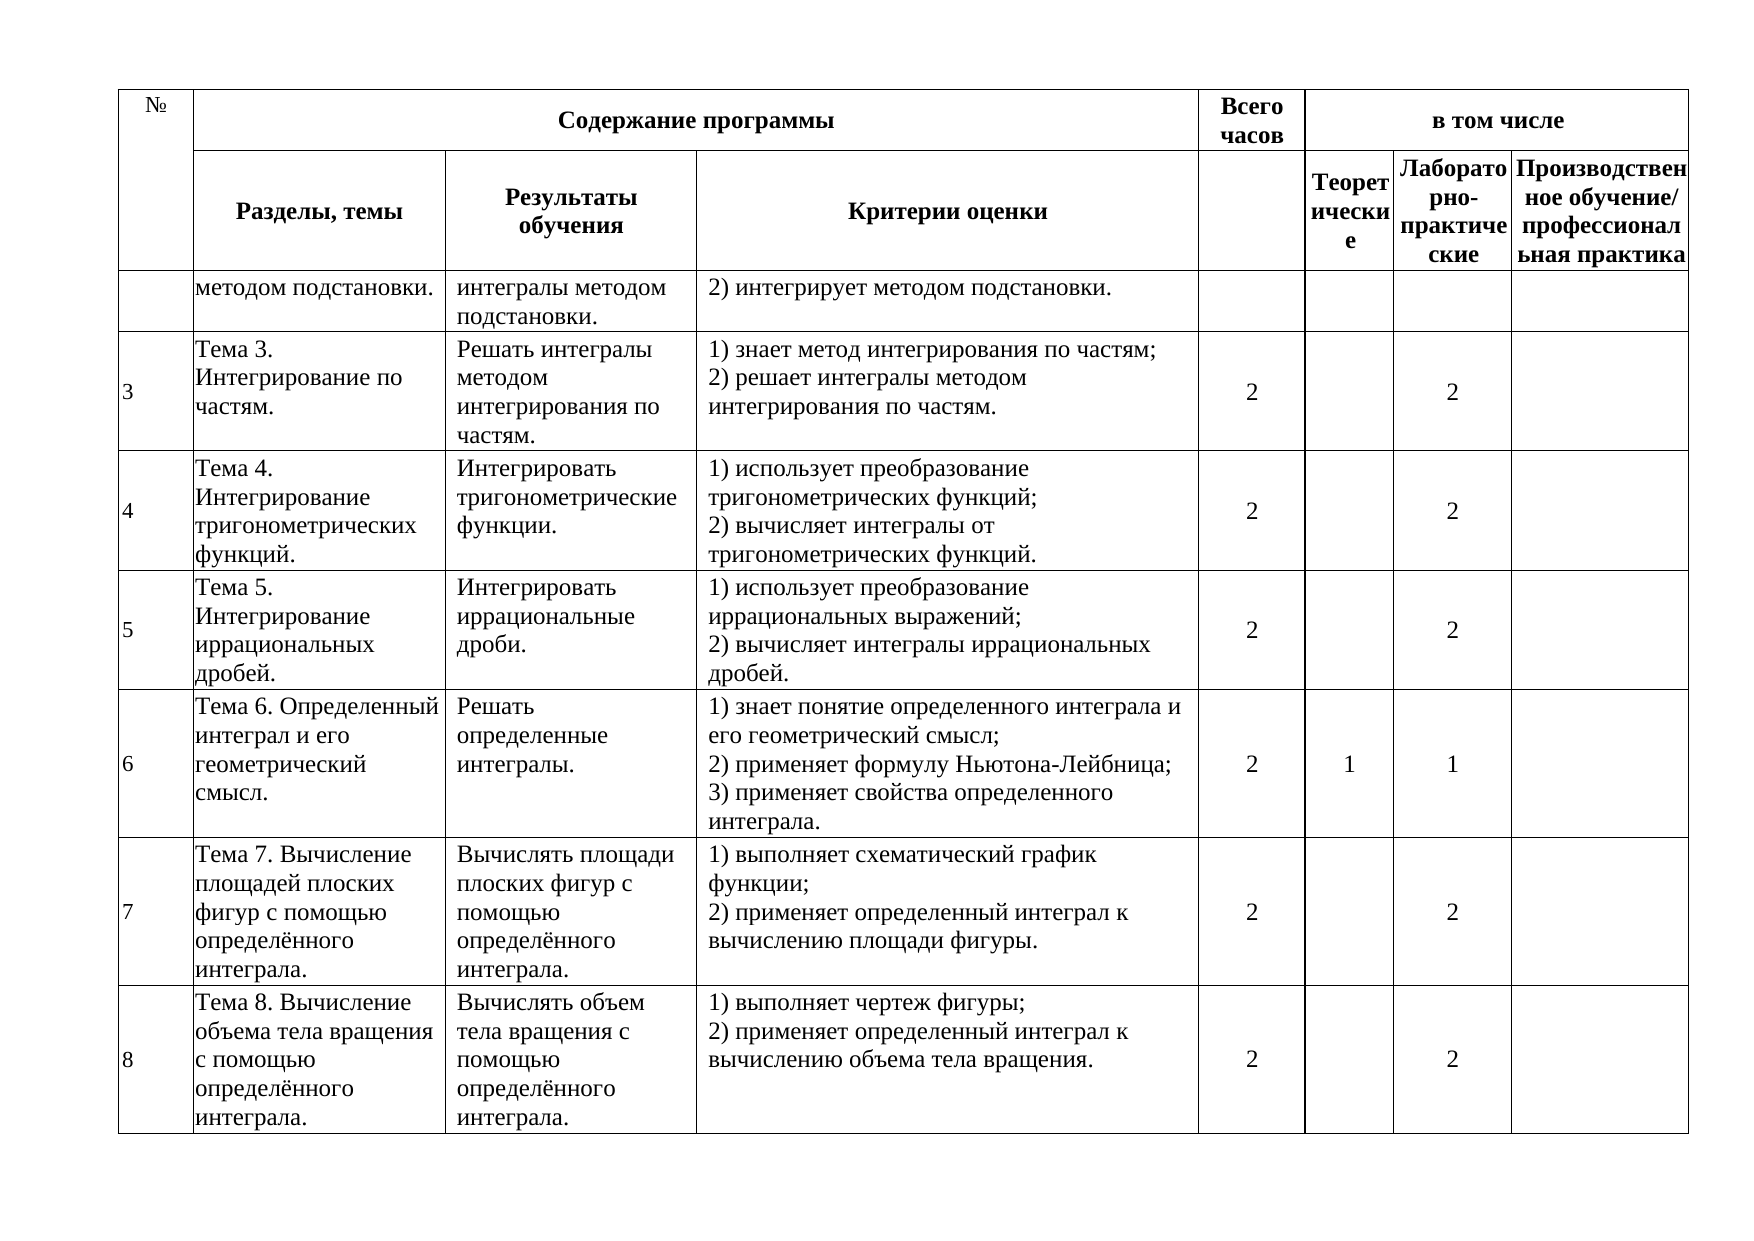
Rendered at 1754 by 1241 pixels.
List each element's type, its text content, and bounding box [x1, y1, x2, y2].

table_cell Тема 6. Определенный интеграл и его геометрический смысл. [194, 690, 445, 837]
table_cell [1306, 332, 1393, 450]
table_cell 8 [119, 986, 193, 1132]
table_cell 1) выполняет чертеж фигуры; 2) применяет определенный интеграл к вычислению объема тела вращения. [697, 986, 1198, 1132]
table_cell [1306, 986, 1393, 1132]
table_cell Решать определенные интегралы. [446, 690, 696, 837]
table_cell Тема 8. Вычисление объема тела вращения с помощью определённого интеграла. [194, 986, 445, 1132]
table_header в том числе [1306, 90, 1688, 150]
table_cell 3 [119, 332, 193, 450]
table_cell 2 [1394, 571, 1511, 689]
table_cell 2 [1199, 571, 1304, 689]
table_header Всего часов [1199, 90, 1304, 150]
table_cell Тема 3. Интегрирование по частям. [194, 332, 445, 450]
table_cell 1) использует преобразование тригонометрических функций; 2) вычисляет интегралы от тригонометрических функций. [697, 451, 1198, 569]
table_cell [1512, 986, 1688, 1132]
table_cell Тема 2. Интегрирование методом подстановки. [194, 271, 445, 331]
table_cell [1306, 838, 1393, 984]
table_cell 1) знает метод подстановки (замены переменных); 2) интегрирует методом подстановки. [697, 271, 1198, 331]
table_header Содержание программы [194, 90, 1198, 150]
table_cell 2 [1394, 986, 1511, 1132]
table_cell Тема 5. Интегрирование иррациональных дробей. [194, 571, 445, 689]
table_cell 1) выполняет схематический график функции; 2) применяет определенный интеграл к вычислению площади фигуры. [697, 838, 1198, 984]
table_cell 2 [1394, 271, 1511, 331]
table_cell 2 [1199, 690, 1304, 837]
table_cell Теоретические [1306, 151, 1393, 269]
table_cell [1512, 690, 1688, 837]
table_cell Вычислять объем тела вращения с помощью определённого интеграла. [446, 986, 696, 1132]
table_cell 1) использует преобразование иррациональных выражений; 2) вычисляет интегралы иррациональных дробей. [697, 571, 1198, 689]
table_cell [1512, 571, 1688, 689]
table_cell [1306, 451, 1393, 569]
table_cell 5 [119, 571, 193, 689]
table_cell Критерии оценки [697, 151, 1198, 269]
table_cell Вычислять площади плоских фигур с помощью определённого интеграла. [446, 838, 696, 984]
table_cell [1306, 271, 1393, 331]
table_cell 1 [1306, 690, 1393, 837]
table_cell [1512, 451, 1688, 569]
table_cell [1512, 838, 1688, 984]
table_cell 1) знает метод интегрирования по частям; 2) решает интегралы методом интегрирования по частям. [697, 332, 1198, 450]
table_cell Интегрировать иррациональные дроби. [446, 571, 696, 689]
table_cell 2 [1199, 451, 1304, 569]
table_cell 2 [1394, 451, 1511, 569]
table_cell Решать неопределенные интегралы методом подстановки. [446, 271, 696, 331]
table_cell Производственное обучение/ профессиональная практика [1512, 151, 1688, 269]
table_cell [1512, 271, 1688, 331]
table_cell Интегрировать тригонометрические функции. [446, 451, 696, 569]
table_cell 1 [1394, 690, 1511, 837]
table_cell 4 [119, 451, 193, 569]
table_cell 2 [1199, 332, 1304, 450]
table_cell Тема 4. Интегрирование тригонометрических функций. [194, 451, 445, 569]
table_cell 2 [1394, 838, 1511, 984]
table_cell [1512, 332, 1688, 450]
table_cell Разделы, темы [194, 151, 445, 269]
table_header № [119, 90, 193, 269]
table_cell Решать интегралы методом интегрирования по частям. [446, 332, 696, 450]
table_cell 7 [119, 838, 193, 984]
table_cell [1199, 151, 1304, 269]
table_cell Лабораторно-практические [1394, 151, 1511, 269]
table_cell 6 [119, 690, 193, 837]
table_cell Результаты обучения [446, 151, 696, 269]
table_cell 2 [119, 271, 193, 331]
table_cell 2 [1199, 986, 1304, 1132]
table_cell 2 [1199, 271, 1304, 331]
table_cell 2 [1394, 332, 1511, 450]
table_cell [1306, 571, 1393, 689]
table_cell 2 [1199, 838, 1304, 984]
table_cell Тема 7. Вычисление площадей плоских фигур с помощью определённого интеграла. [194, 838, 445, 984]
table_cell 1) знает понятие определенного интеграла и его геометрический смысл; 2) применяет формулу Ньютона-Лейбница; 3) применяет свойства определенного интеграла. [697, 690, 1198, 837]
